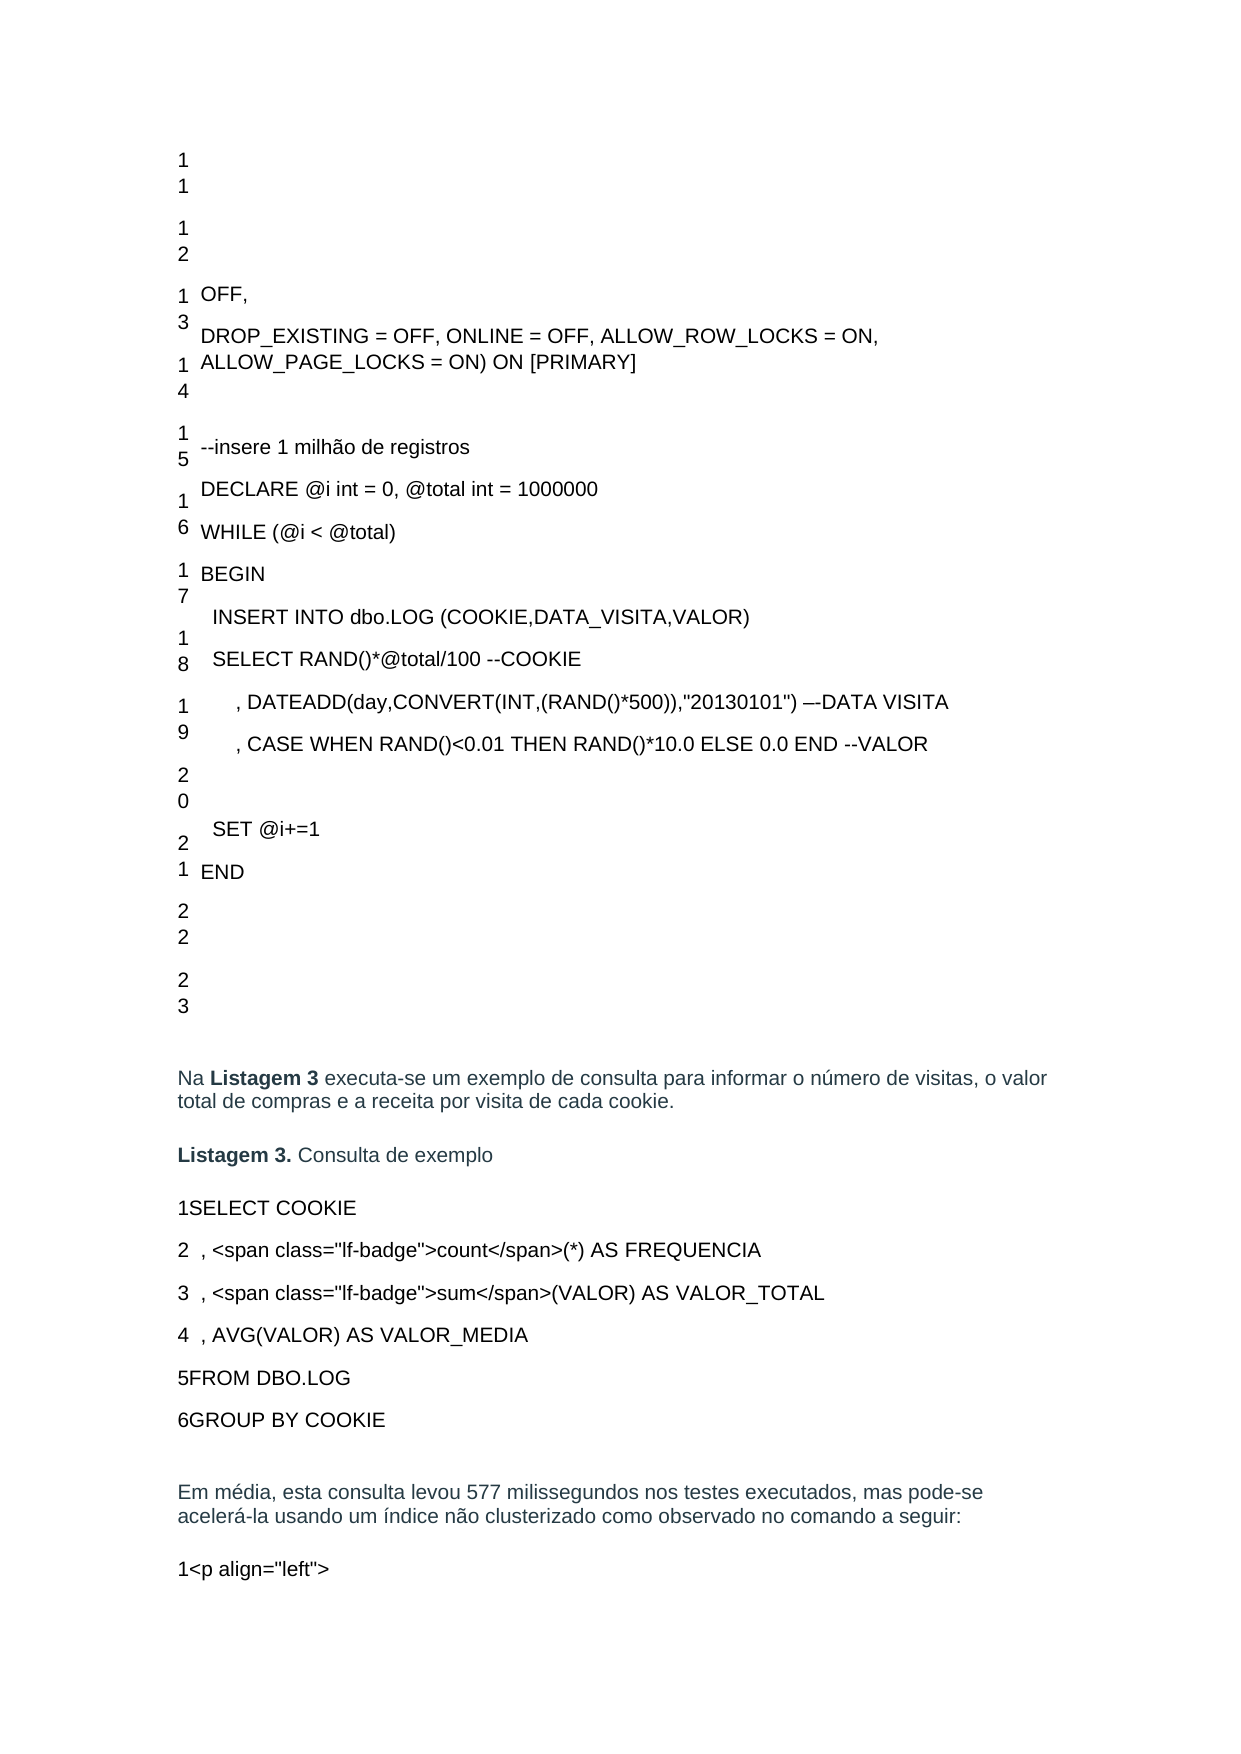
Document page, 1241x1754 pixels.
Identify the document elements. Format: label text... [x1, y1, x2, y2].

text Na Listagem 3 executa-se um exemplo de consulta para informar o número de visitas, o valor total de compras e a receita por visita de cada cookie. [177, 1065, 1063, 1113]
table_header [200, 148, 1063, 1036]
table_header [177, 148, 200, 1036]
table_header SELECT COOKIE , <span class="lf-badge">count</span>(*) AS FREQUENCIA , <span class="lf-badge">sum</span>(VALOR) AS VALOR_TOTAL , AVG(VALOR) AS VALOR_MEDIA FROM DBO.LOG GROUP BY COOKIE [189, 1196, 825, 1451]
text Listagem 3. Consulta de exemplo [177, 1142, 1063, 1166]
text Em média, esta consulta levou 577 milissegundos nos testes executados, mas pode-se acelerá-la usando um índice não clusterizado como observado no comando a seguir: [177, 1480, 1063, 1528]
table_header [189, 1557, 952, 1600]
